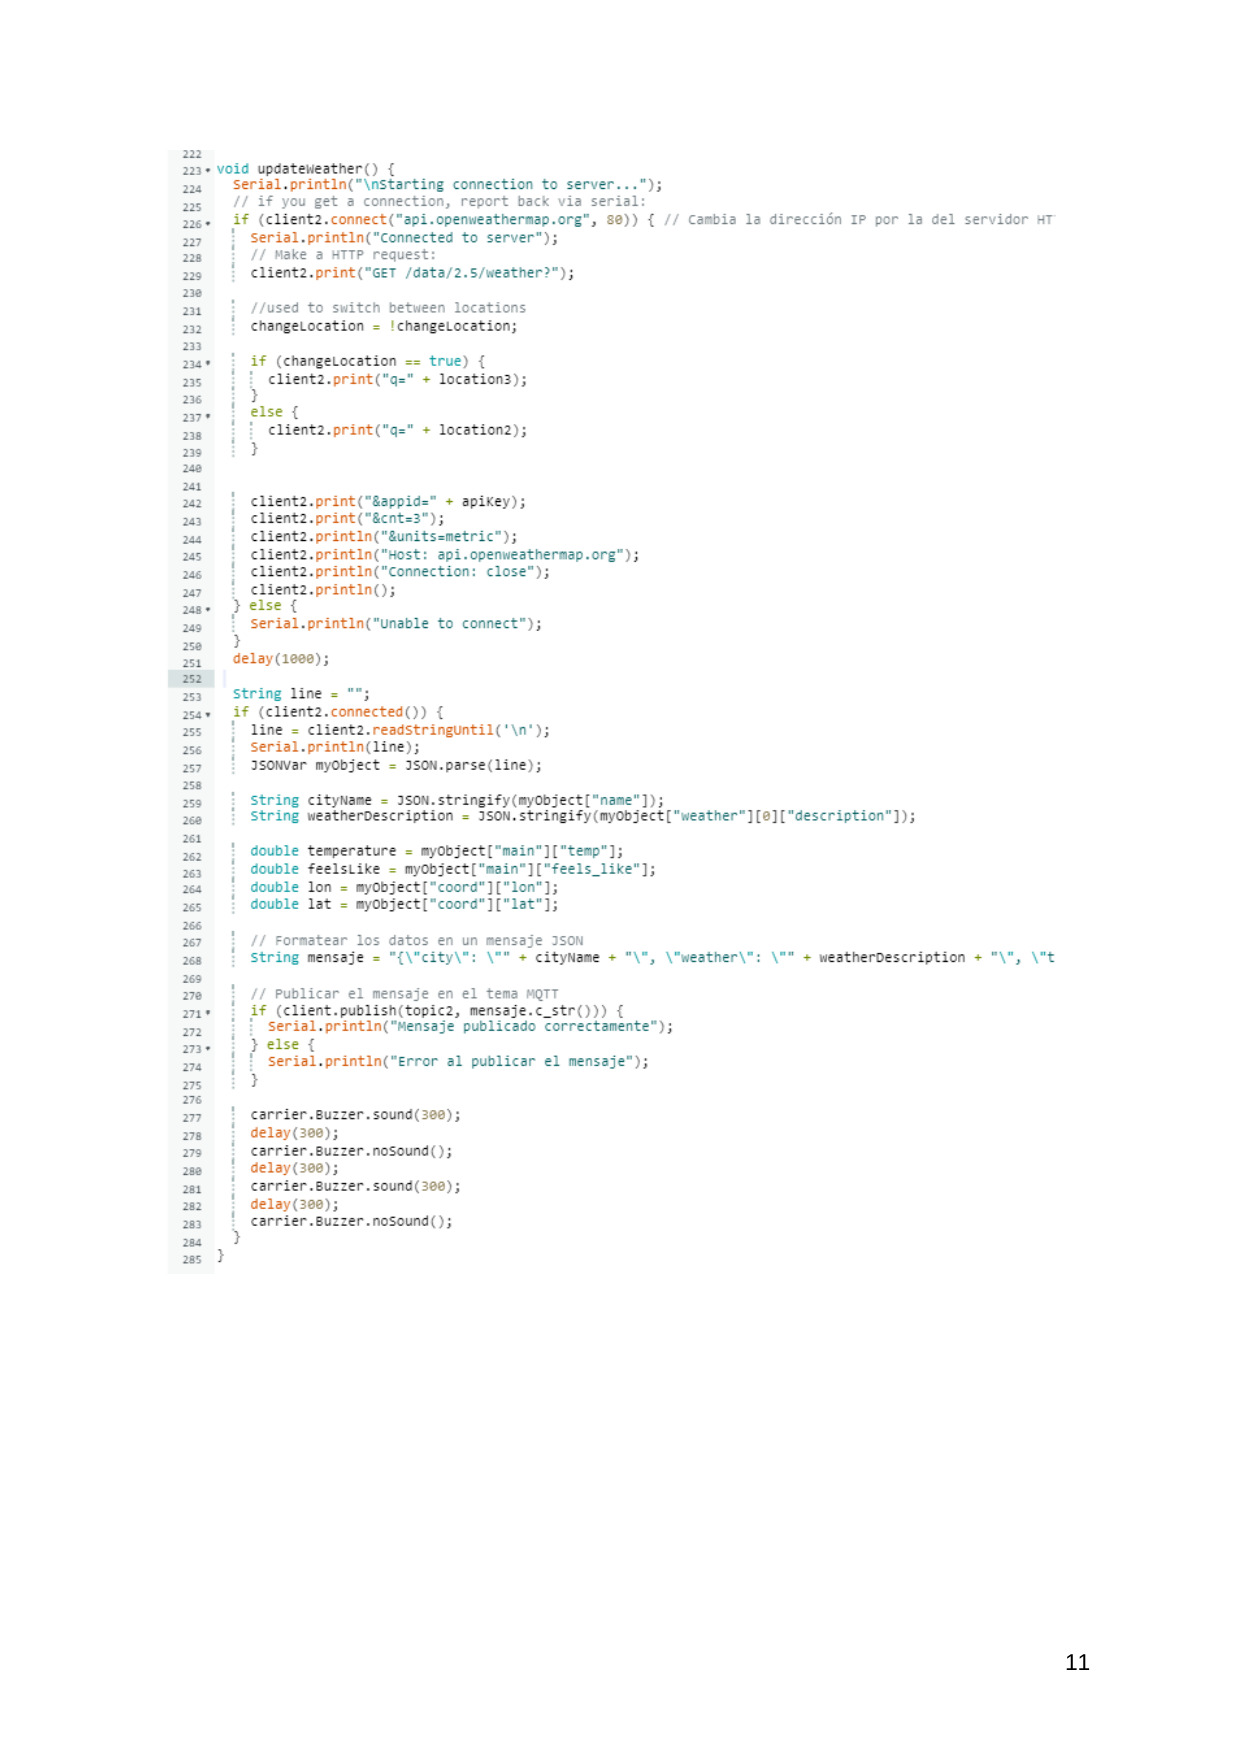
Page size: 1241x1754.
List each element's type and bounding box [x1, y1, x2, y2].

picture [150, 150, 1148, 1274]
